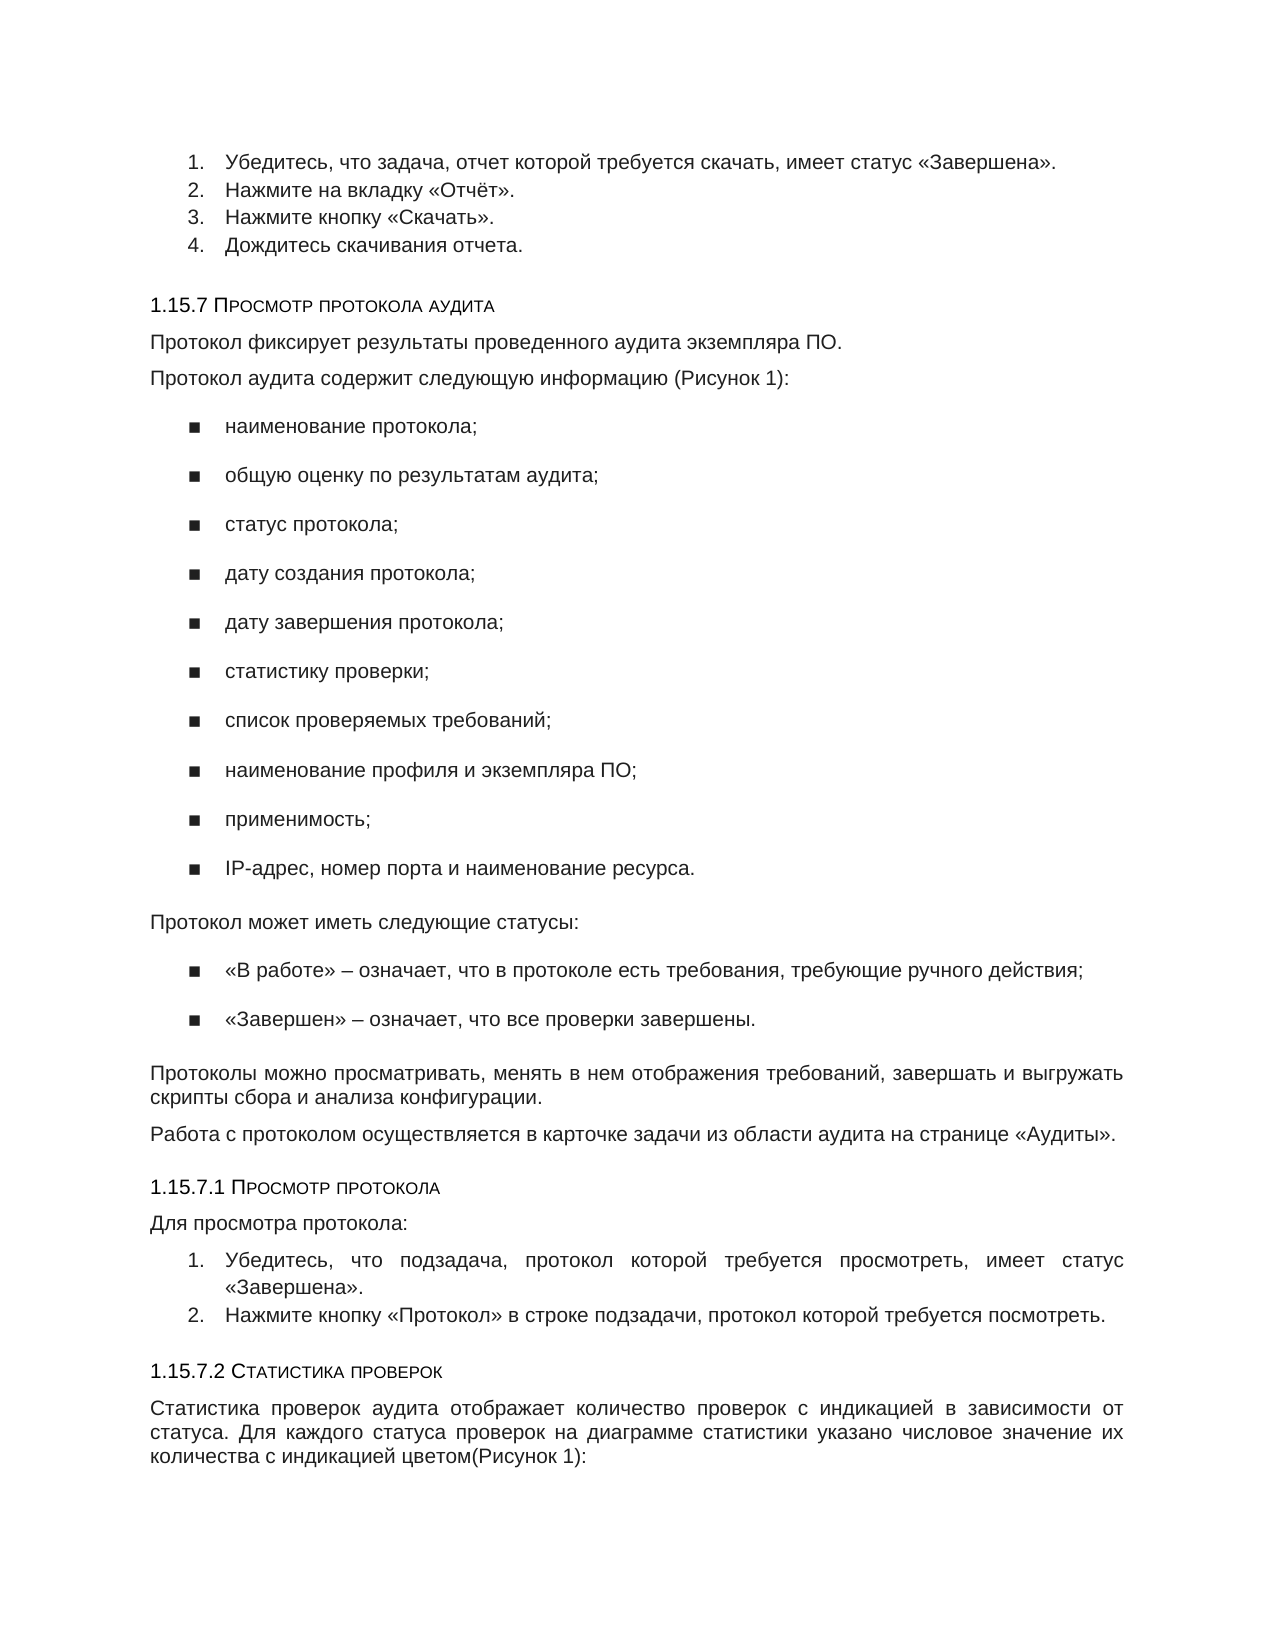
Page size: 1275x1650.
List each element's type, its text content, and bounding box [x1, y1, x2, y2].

subtitle 1.15.7.1 Просмотр протокола [150, 1175, 1125, 1199]
text Протокол аудита содержит следующую информацию (Рисунок 1): [150, 366, 1125, 390]
list Нажмите кнопку «Скачать». [187, 205, 1125, 229]
list Убедитесь, что подзадача, протокол которой требуется просмотреть, имеет статус «Завершена». [187, 1248, 1125, 1299]
subtitle 1.15.7 Просмотр протокола аудита [150, 293, 1125, 317]
list Нажмите кнопку «Протокол» в строке подзадачи, протокол которой требуется посмотреть. [187, 1303, 1125, 1327]
list Нажмите на вкладку «Отчёт». [187, 177, 1125, 201]
text Для просмотра протокола: [150, 1211, 1125, 1235]
text Протокол может иметь следующие статусы: [150, 910, 1125, 934]
list общую оценку по результатам аудита; [187, 452, 1125, 494]
list «В работе» – означает, что в протоколе есть требования, требующие ручного действия; [187, 946, 1125, 989]
list статус протокола; [187, 501, 1125, 543]
list статистику проверки; [187, 648, 1125, 691]
list Дождитесь скачивания отчета. [187, 232, 1125, 256]
text Протоколы можно просматривать, менять в нем отображения требований, завершать и выгружать скрипты сбора и анализа конфигурации. [150, 1061, 1125, 1109]
list IP-адрес, номер порта и наименование ресурса. [187, 844, 1125, 887]
list наименование протокола; [187, 403, 1125, 445]
list список проверяемых требований; [187, 697, 1125, 740]
list наименование профиля и экземпляра ПО; [187, 746, 1125, 789]
list Убедитесь, что задача, отчет которой требуется скачать, имеет статус «Завершена». [187, 150, 1125, 174]
list дату создания протокола; [187, 550, 1125, 593]
list дату завершения протокола; [187, 599, 1125, 642]
list применимость; [187, 795, 1125, 838]
text Статистика проверок аудита отображает количество проверок с индикацией в зависимости от статуса. Для каждого статуса проверок на диаграмме статистики указано числовое значение их количества с индикацией цветом(Рисунок 1): [150, 1396, 1125, 1468]
subtitle 1.15.7.2 Статистика проверок [150, 1359, 1125, 1383]
list «Завершен» – означает, что все проверки завершены. [187, 996, 1125, 1038]
text Работа с протоколом осуществляется в карточке задачи из области аудита на странице «Аудиты». [150, 1122, 1125, 1146]
text Протокол фиксирует результаты проведенного аудита экземпляра ПО. [150, 330, 1125, 354]
